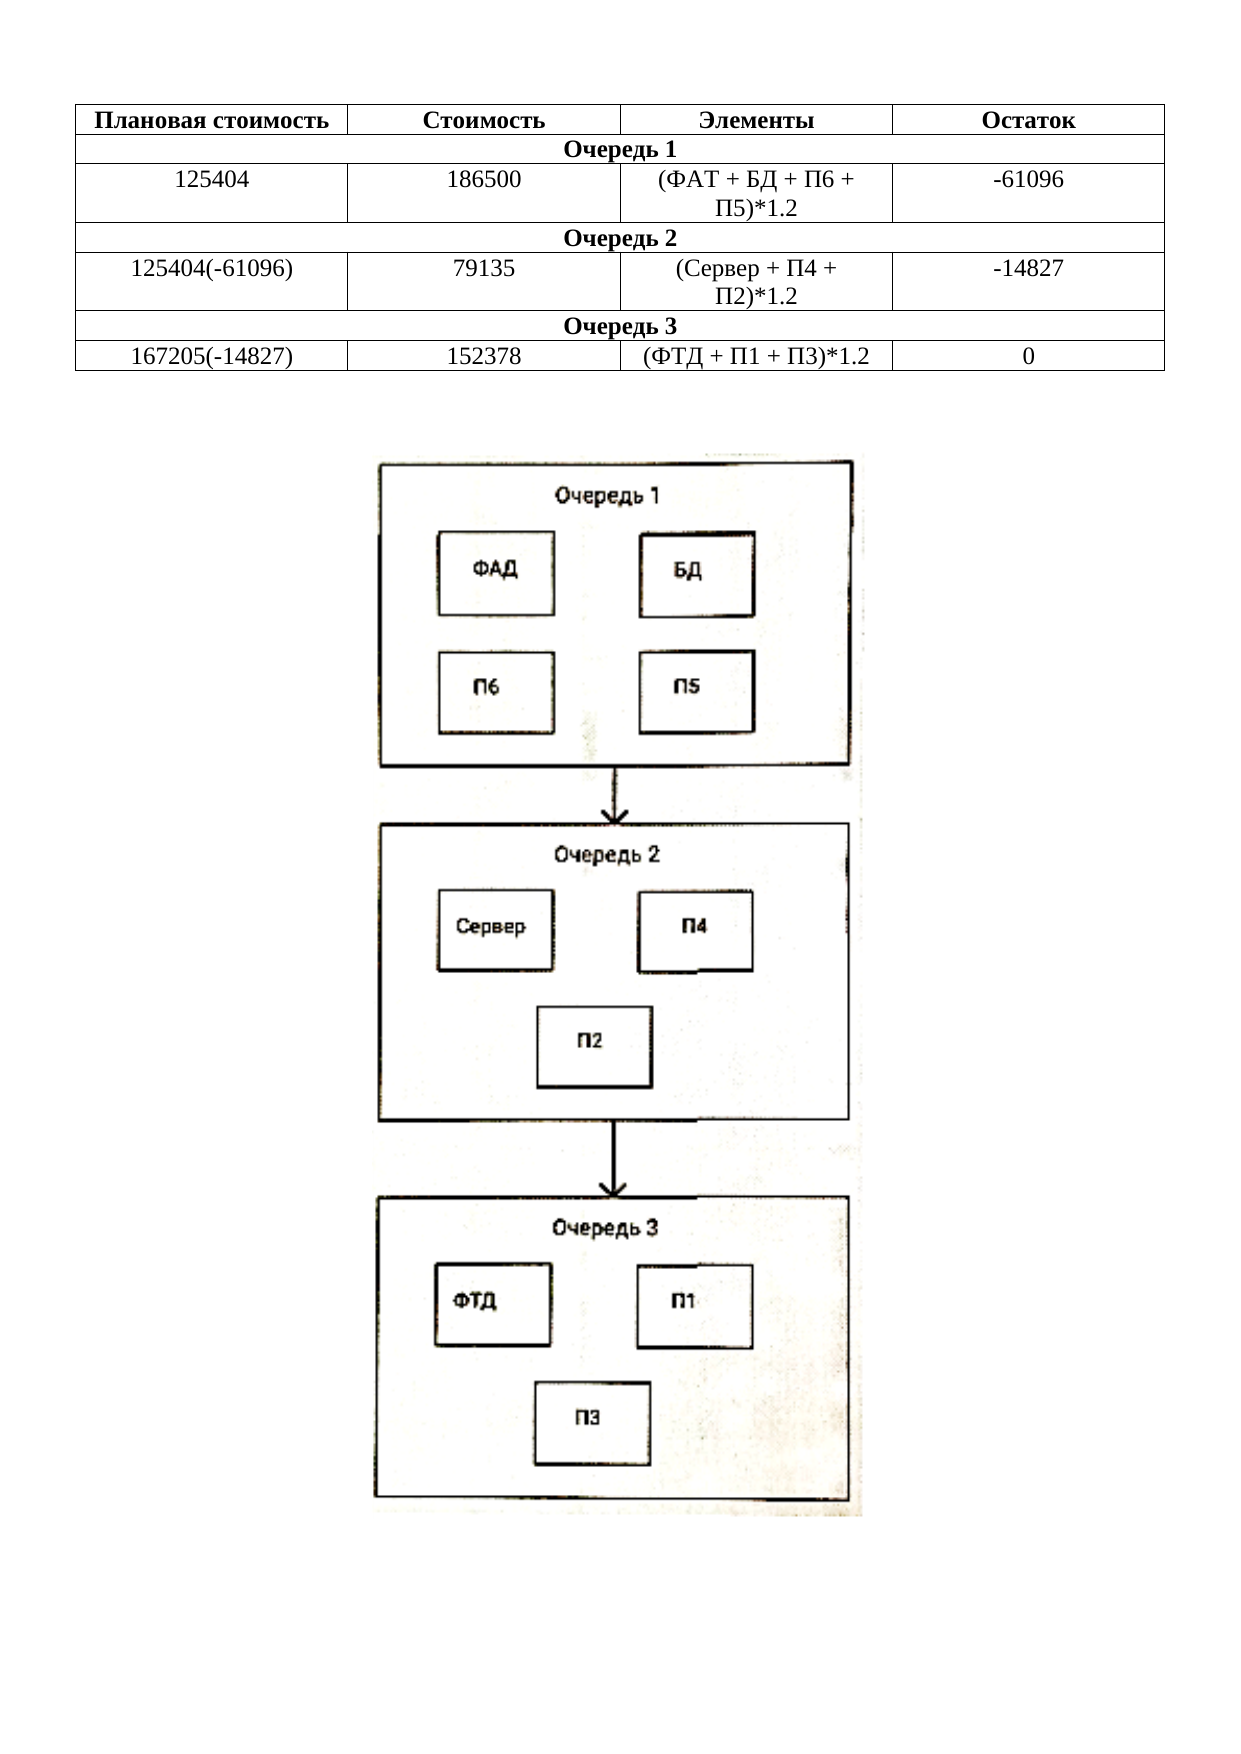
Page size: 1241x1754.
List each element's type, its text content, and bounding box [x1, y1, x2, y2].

table_cell 0 [893, 341, 1164, 370]
table_cell 186500 [348, 164, 620, 222]
table_cell -14827 [893, 253, 1164, 310]
table_header Остаток [893, 105, 1164, 133]
table_cell Очередь 3 [76, 311, 1164, 340]
table_header Элементы [621, 105, 892, 133]
table_cell (Сервер + П4 + П2)*1.2 [621, 253, 892, 310]
table_cell Очередь 1 [76, 135, 1164, 163]
table_cell 79135 [348, 253, 620, 310]
table_header Плановая стоимость [76, 105, 347, 133]
table_cell 125404(-61096) [76, 253, 347, 310]
table_cell (ФАТ + БД + П6 + П5)*1.2 [621, 164, 892, 222]
table_cell 125404 [76, 164, 347, 222]
table_cell 167205(-14827) [76, 341, 347, 370]
table_cell 152378 [348, 341, 620, 370]
table_cell Очередь 2 [76, 223, 1164, 252]
table_cell (ФТД + П1 + П3)*1.2 [621, 341, 892, 370]
table_cell -61096 [893, 164, 1164, 222]
picture [372, 452, 869, 1519]
table_header Стоимость [348, 105, 620, 133]
